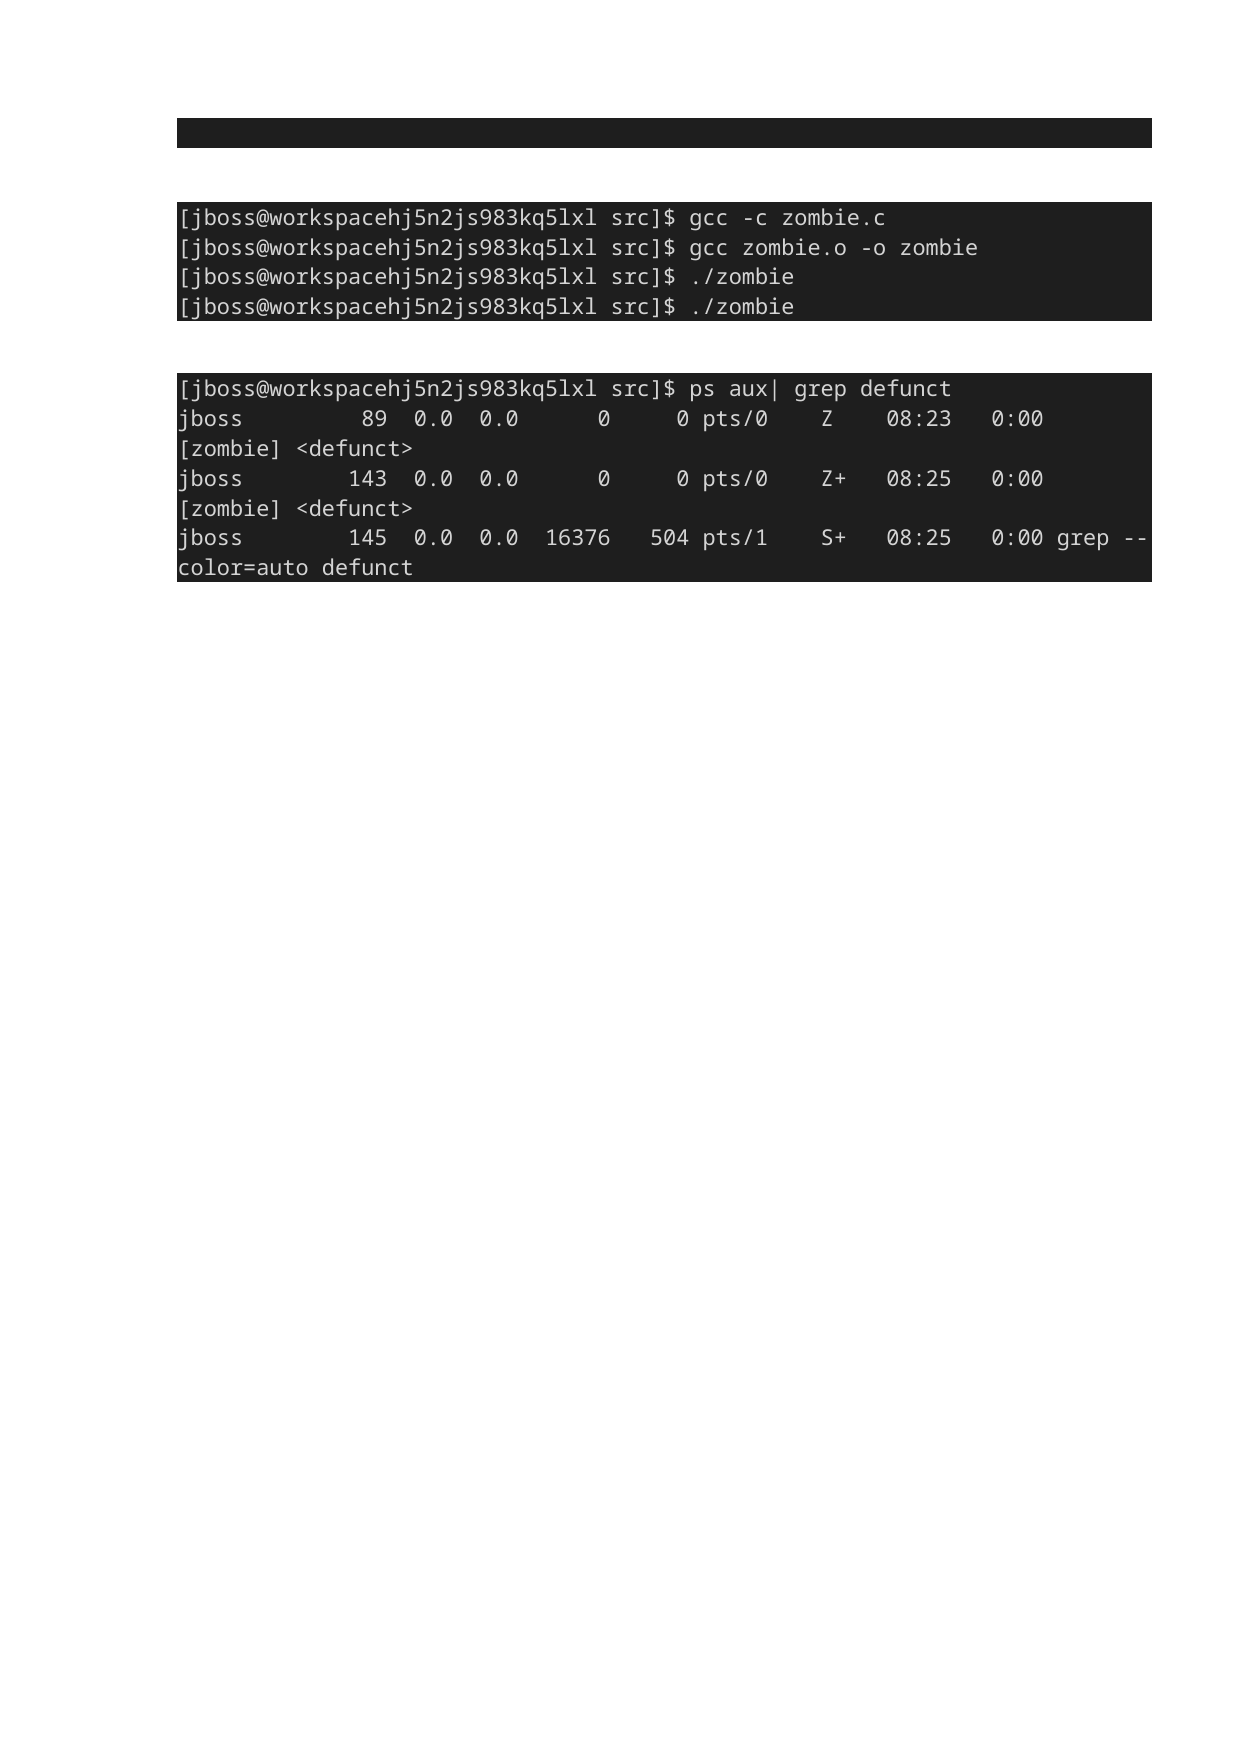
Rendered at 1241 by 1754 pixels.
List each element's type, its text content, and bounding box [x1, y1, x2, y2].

text [jboss@workspacehj5n2js983kq5lxl src]$ ps aux| grep defunct [177, 373, 1152, 403]
text [jboss@workspacehj5n2js983kq5lxl src]$ gcc zombie.o -o zombie [177, 232, 1152, 261]
text jboss 145 0.0 0.0 16376 504 pts/1 S+ 08:25 0:00 grep --color=auto defunct [177, 522, 1152, 582]
text [jboss@workspacehj5n2js983kq5lxl src]$ ./zombie [177, 261, 1152, 291]
text jboss 143 0.0 0.0 0 0 pts/0 Z+ 08:25 0:00 [zombie] <defunct> [177, 463, 1152, 522]
text [jboss@workspacehj5n2js983kq5lxl src]$ gcc -c zombie.c [177, 202, 1152, 232]
text jboss 89 0.0 0.0 0 0 pts/0 Z 08:23 0:00 [zombie] <defunct> [177, 403, 1152, 463]
text [jboss@workspacehj5n2js983kq5lxl src]$ ./zombie [177, 291, 1152, 321]
